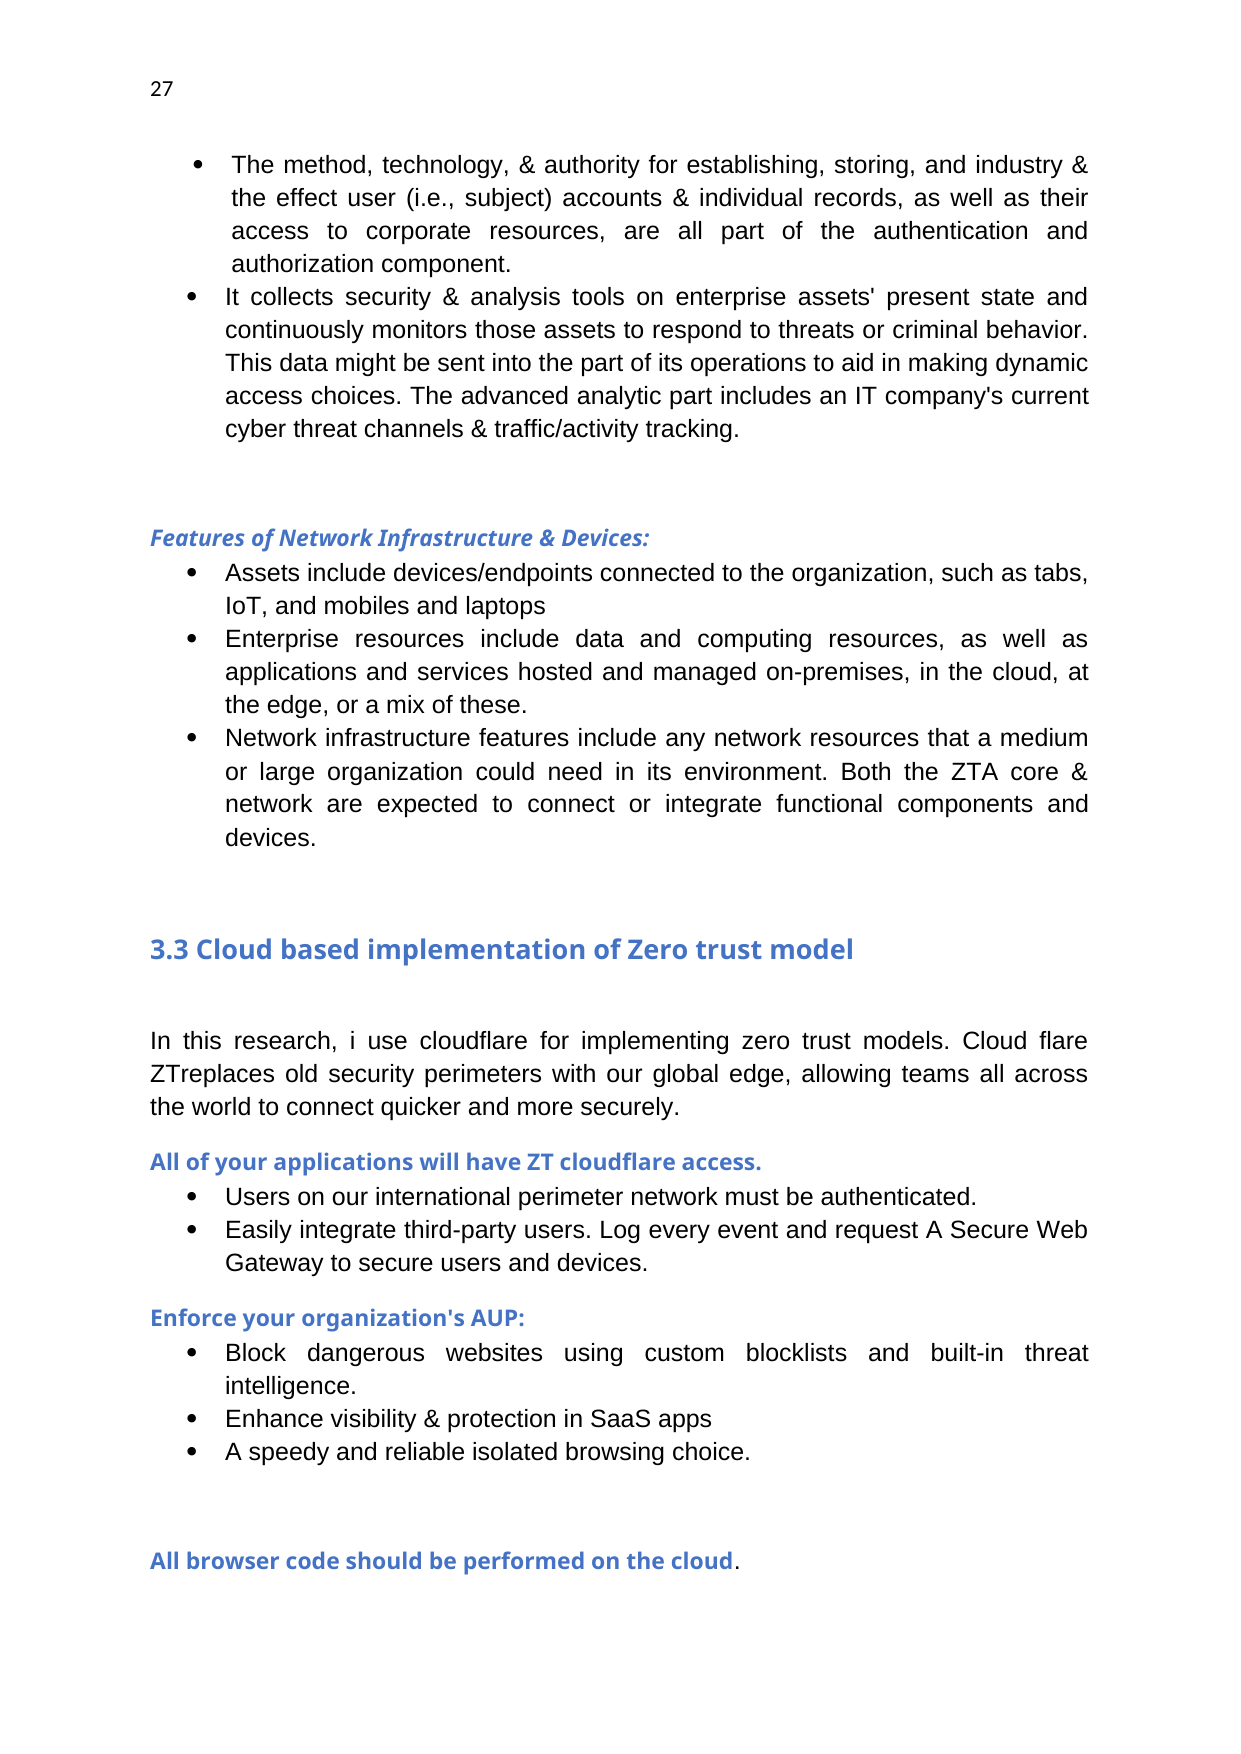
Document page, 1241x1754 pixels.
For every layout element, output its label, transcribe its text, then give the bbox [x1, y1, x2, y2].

list A speedy and reliable isolated browsing choice. [187, 1437, 1090, 1466]
list It collects security & analysis tools on enterprise assets' present state and continuously monitors those assets to respond to threats or criminal behavior. This data might be sent into the part of its operations to aid in making dynamic access choices. The advanced analytic part includes an IT company's current cyber threat channels & traffic/activity tracking. [187, 282, 1090, 443]
text In this research, i use cloudflare for implementing zero trust models. Cloud flare ZTreplaces old security perimeters with our global edge, allowing teams all across the world to connect quicker and more securely. [150, 1026, 1090, 1120]
list Assets include devices/endpoints connected to the organization, such as tabs, IoT, and mobiles and laptops [187, 558, 1090, 620]
list Network infrastructure features include any network resources that a medium or large organization could need in its environment. Both the ZTA core & network are expected to connect or integrate functional components and devices. [187, 723, 1090, 851]
list Enhance visibility & protection in SaaS apps [187, 1404, 1090, 1432]
list Easily integrate third-party users. Log every event and request A Secure Web Gateway to secure users and devices. [187, 1214, 1090, 1276]
list Enterprise resources include data and computing resources, as well as applications and services hosted and managed on-premises, in the cloud, at the edge, or a mix of these. [187, 624, 1090, 719]
list Users on our international perimeter network must be authenticated. [187, 1181, 1090, 1210]
list The method, technology, & authority for establishing, storing, and industry & the effect user (i.e., subject) accounts & individual records, as well as their access to corporate resources, are all part of the authentication and authorization component. [194, 150, 1090, 278]
list Block dangerous websites using custom blocklists and built-in threat intelligence. [187, 1337, 1090, 1399]
subtitle 3.3 Cloud based implementation of Zero trust model [150, 930, 1090, 967]
text All browser code should be performed on the cloud. [150, 1544, 1090, 1576]
subtitle Features of Network Infrastructure & Devices: [150, 522, 1090, 553]
subtitle Enforce your organization's AUP: [150, 1302, 1090, 1333]
subtitle All of your applications will have ZT cloudflare access. [150, 1146, 1090, 1177]
